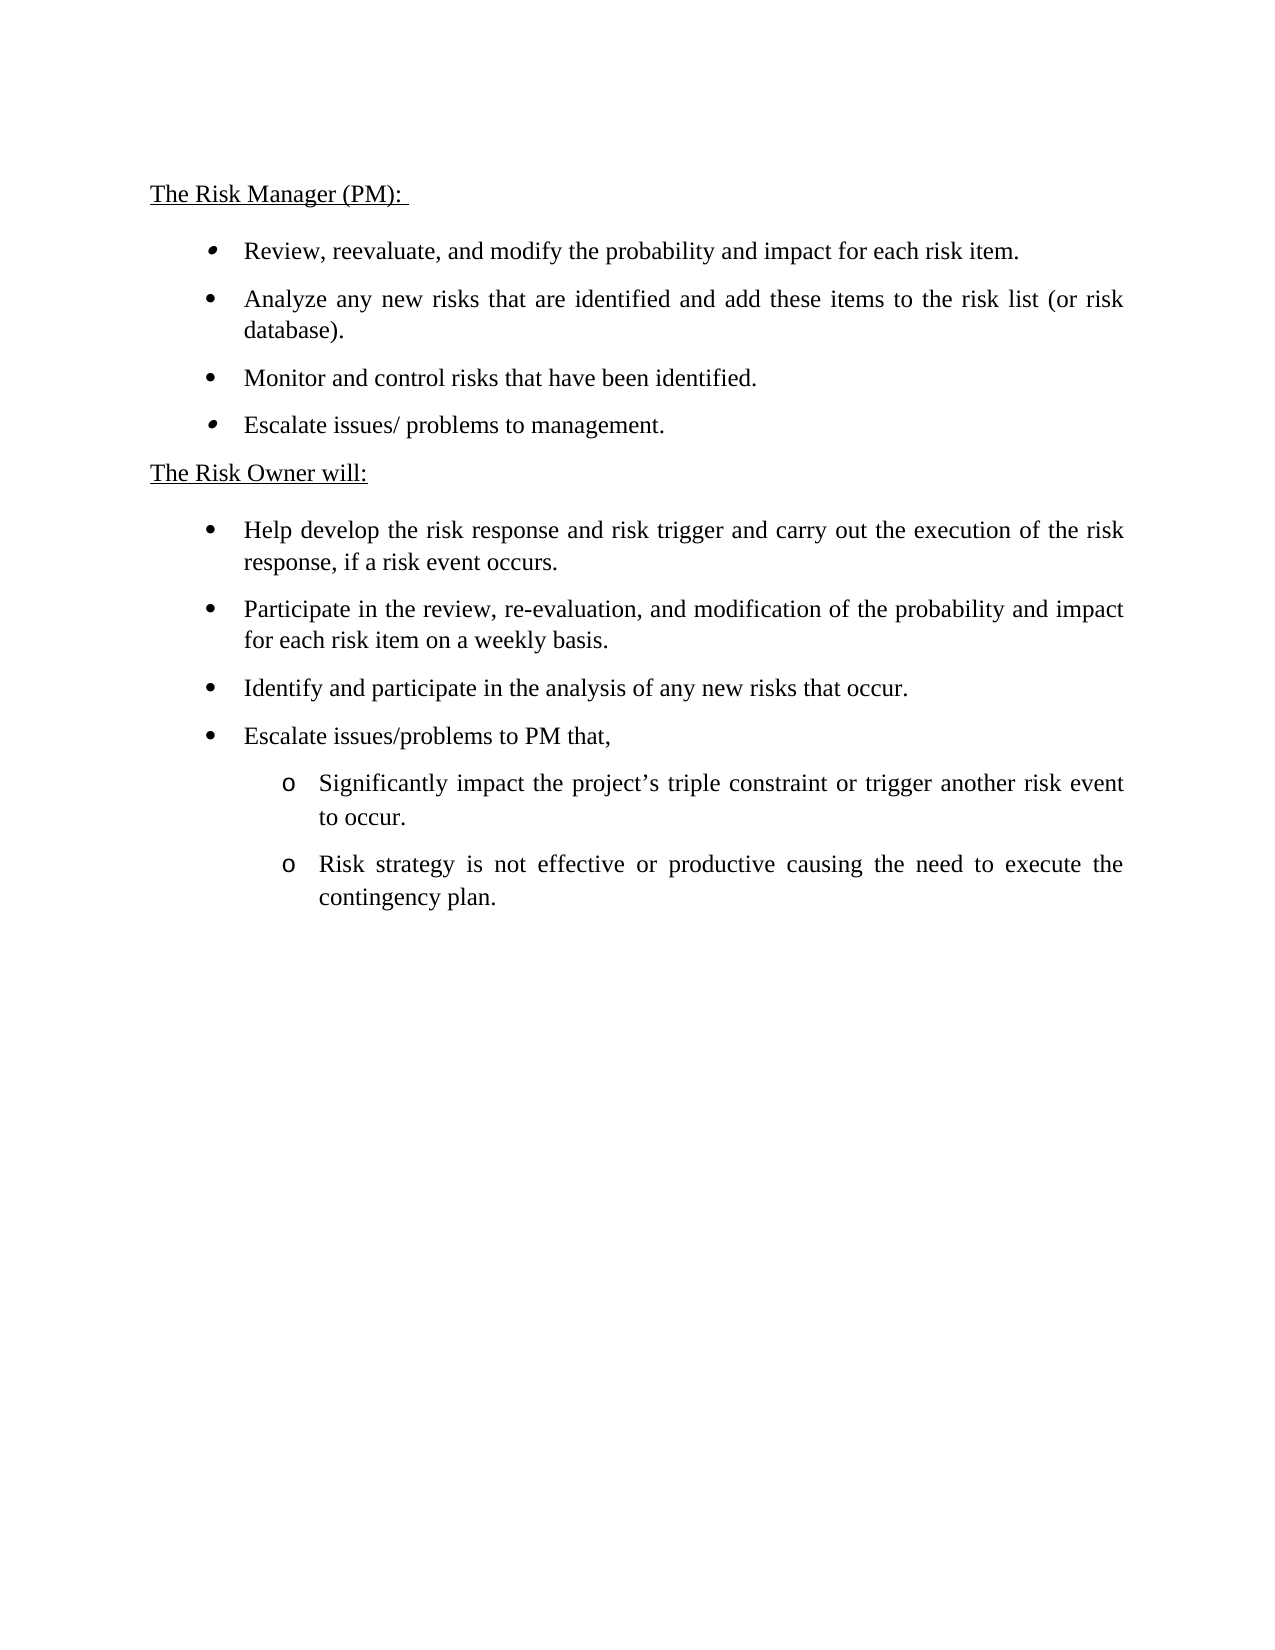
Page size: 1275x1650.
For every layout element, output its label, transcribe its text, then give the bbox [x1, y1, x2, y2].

list Monitor and control risks that have been identified. [206, 363, 1125, 391]
text The Risk Manager (PM): [150, 179, 1125, 207]
list Identify and participate in the analysis of any new risks that occur. [206, 673, 1125, 702]
list Help develop the risk response and risk trigger and carry out the execution of the risk response, if a risk event occurs. [206, 516, 1125, 575]
list Participate in the review, re-evaluation, and modification of the probability and impact for each risk item on a weekly basis. [206, 594, 1125, 654]
list Significantly impact the project’s triple constraint or trigger another risk event to occur. [281, 768, 1125, 830]
list Review, reevaluate, and modify the probability and impact for each risk item. [206, 236, 1125, 265]
list Risk strategy is not effective or productive causing the need to execute the contingency plan. [281, 849, 1125, 911]
list Escalate issues/problems to PM that, [206, 721, 1125, 749]
list Escalate issues/ problems to management. [206, 410, 1125, 439]
list Analyze any new risks that are identified and add these items to the risk list (or risk database). [206, 284, 1125, 344]
text The Risk Owner will: [150, 458, 1125, 487]
